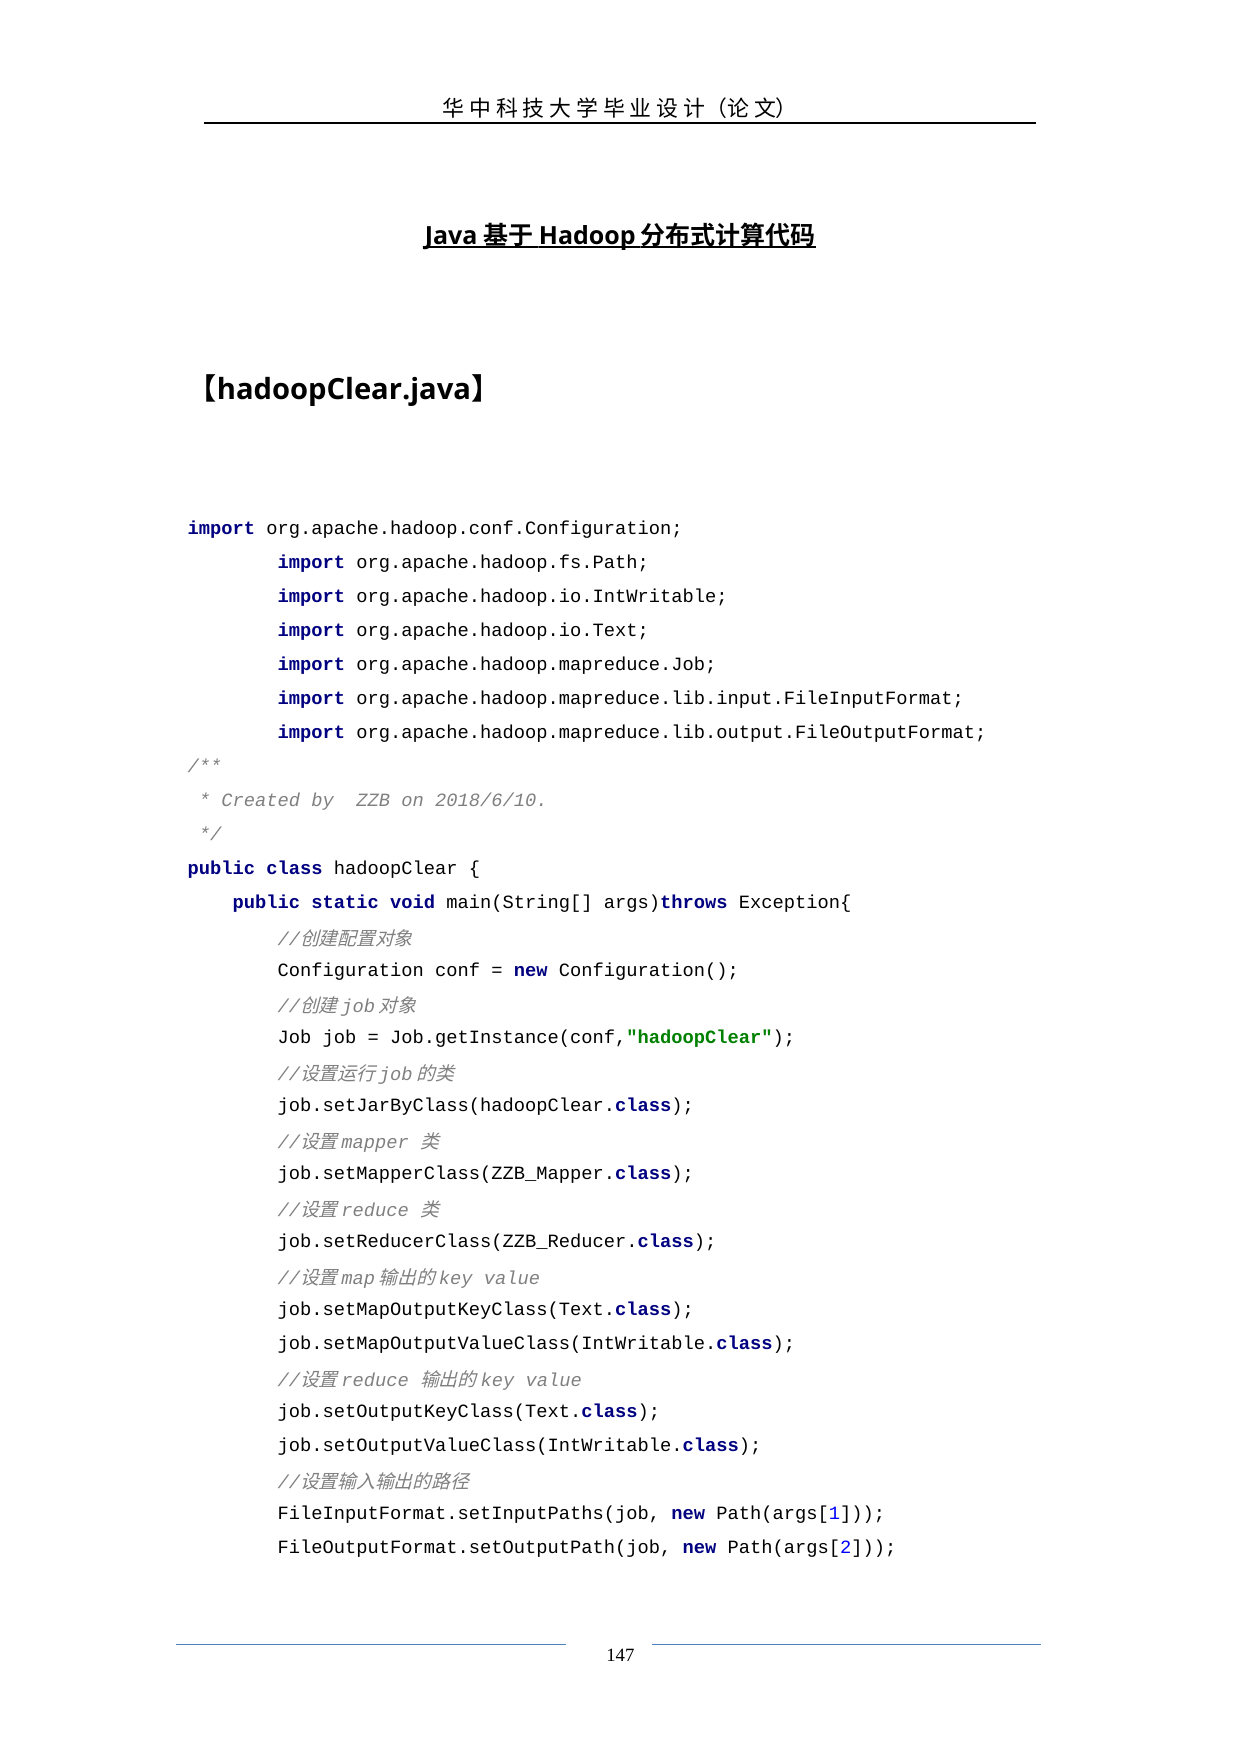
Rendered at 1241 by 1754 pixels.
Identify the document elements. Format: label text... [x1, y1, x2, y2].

subtitle 【hadoopClear.java】 [187, 353, 1053, 421]
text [187, 478, 1053, 1565]
subtitle Java 基于Hadoop分布式计算代码 [187, 199, 1053, 267]
